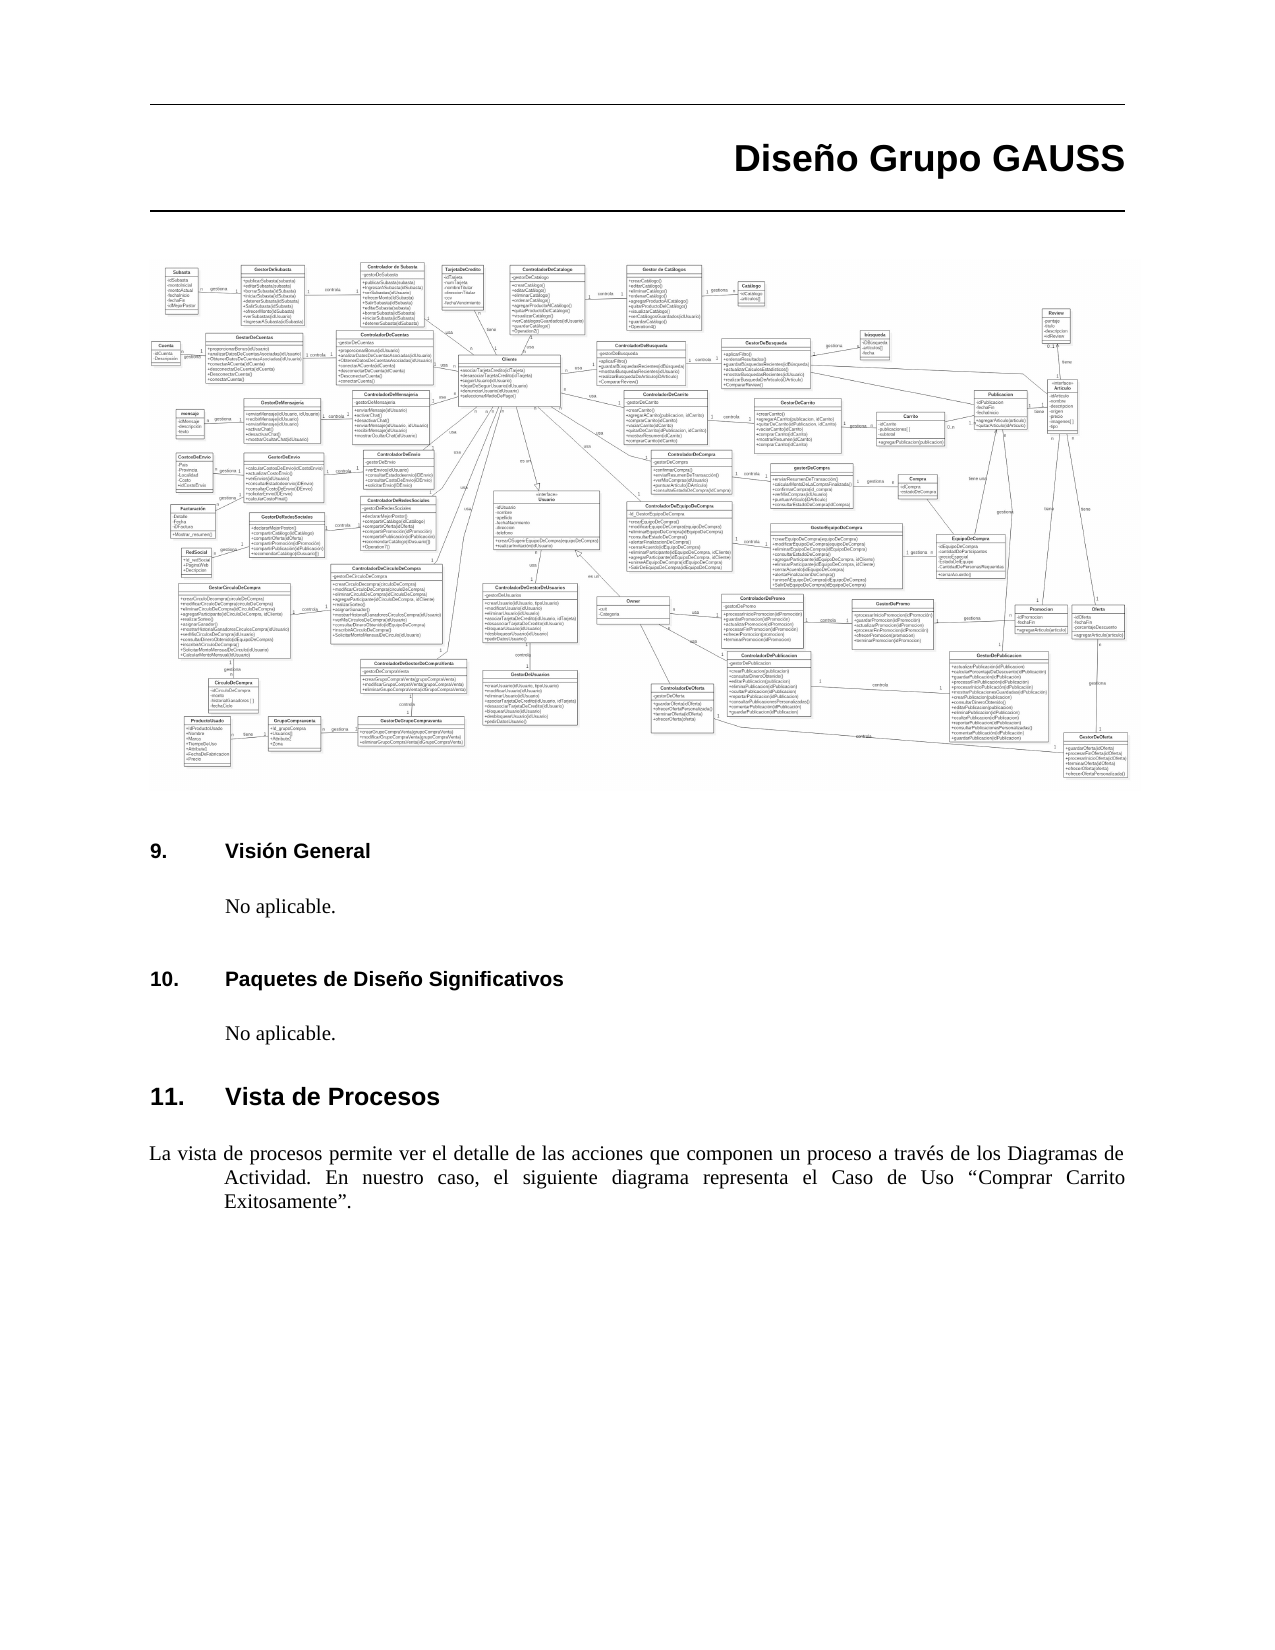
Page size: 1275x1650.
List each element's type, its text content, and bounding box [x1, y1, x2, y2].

picture [148, 259, 1141, 791]
text No aplicable. [150, 894, 1125, 918]
subtitle Paquetes de Diseño Significativos [150, 967, 1125, 991]
text La vista de procesos permite ver el detalle de las acciones que componen un proceso a través de los Diagramas de Actividad. En nuestro caso, el siguiente diagrama representa el Caso de Uso “Comprar Carrito Exitosamente”. [149, 1141, 1125, 1213]
text No aplicable. [150, 1021, 1125, 1045]
subtitle Vista de Procesos [150, 1082, 1125, 1110]
subtitle Visión General [150, 839, 1125, 863]
